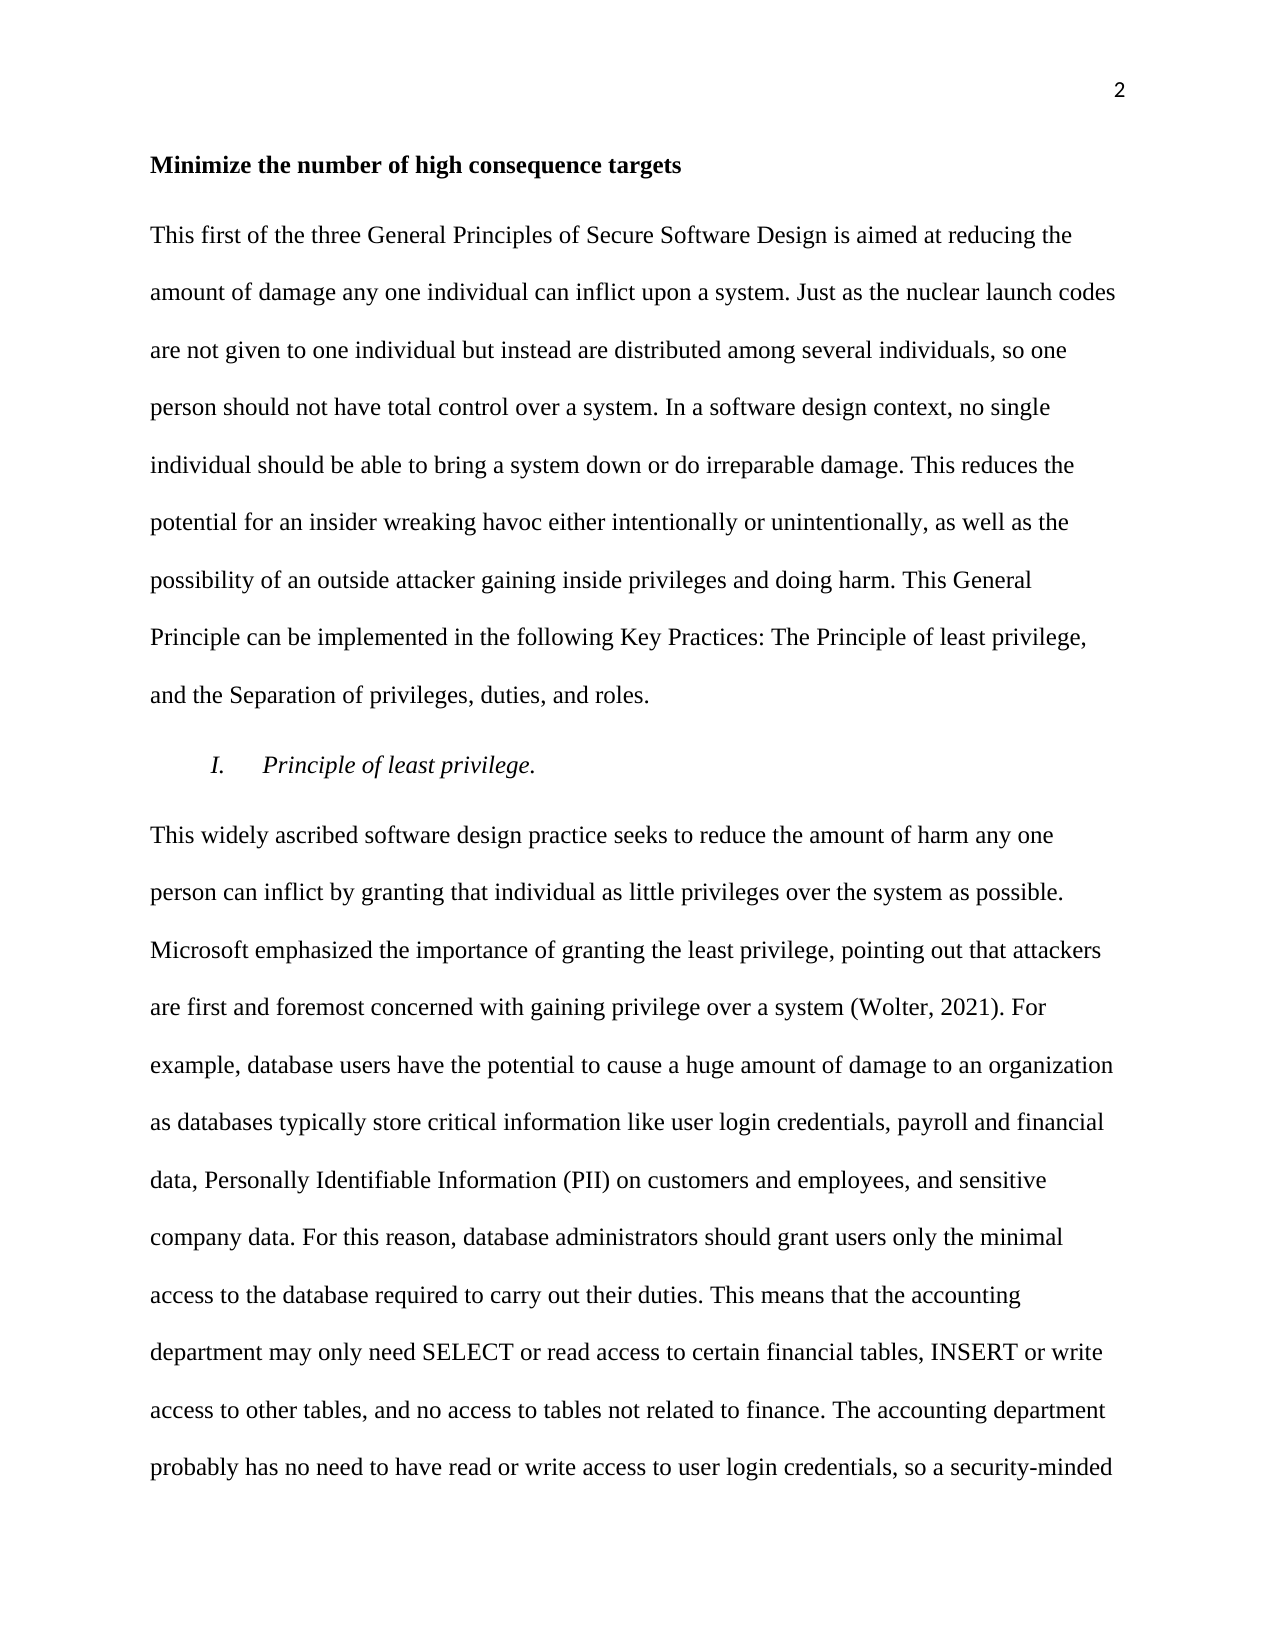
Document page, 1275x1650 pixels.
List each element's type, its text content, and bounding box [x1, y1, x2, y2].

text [150, 820, 1125, 1481]
text Minimize the number of high consequence targets [150, 150, 1125, 179]
text This first of the three General Principles of Secure Software Design is aimed at reducing the amount of damage any one individual can inflict upon a system. Just as the nuclear launch codes are not given to one individual but instead are distributed among several individuals, so one person should not have total control over a system. In a software design context, no single individual should be able to bring a system down or do irreparable damage. This reduces the potential for an insider wreaking havoc either intentionally or unintentionally, as well as the possibility of an outside attacker gaining inside privileges and doing harm. This General Principle can be implemented in the following Key Practices: The Principle of least privilege, and the Separation of privileges, duties, and roles. [150, 220, 1125, 709]
list Principle of least privilege. [225, 750, 1125, 779]
